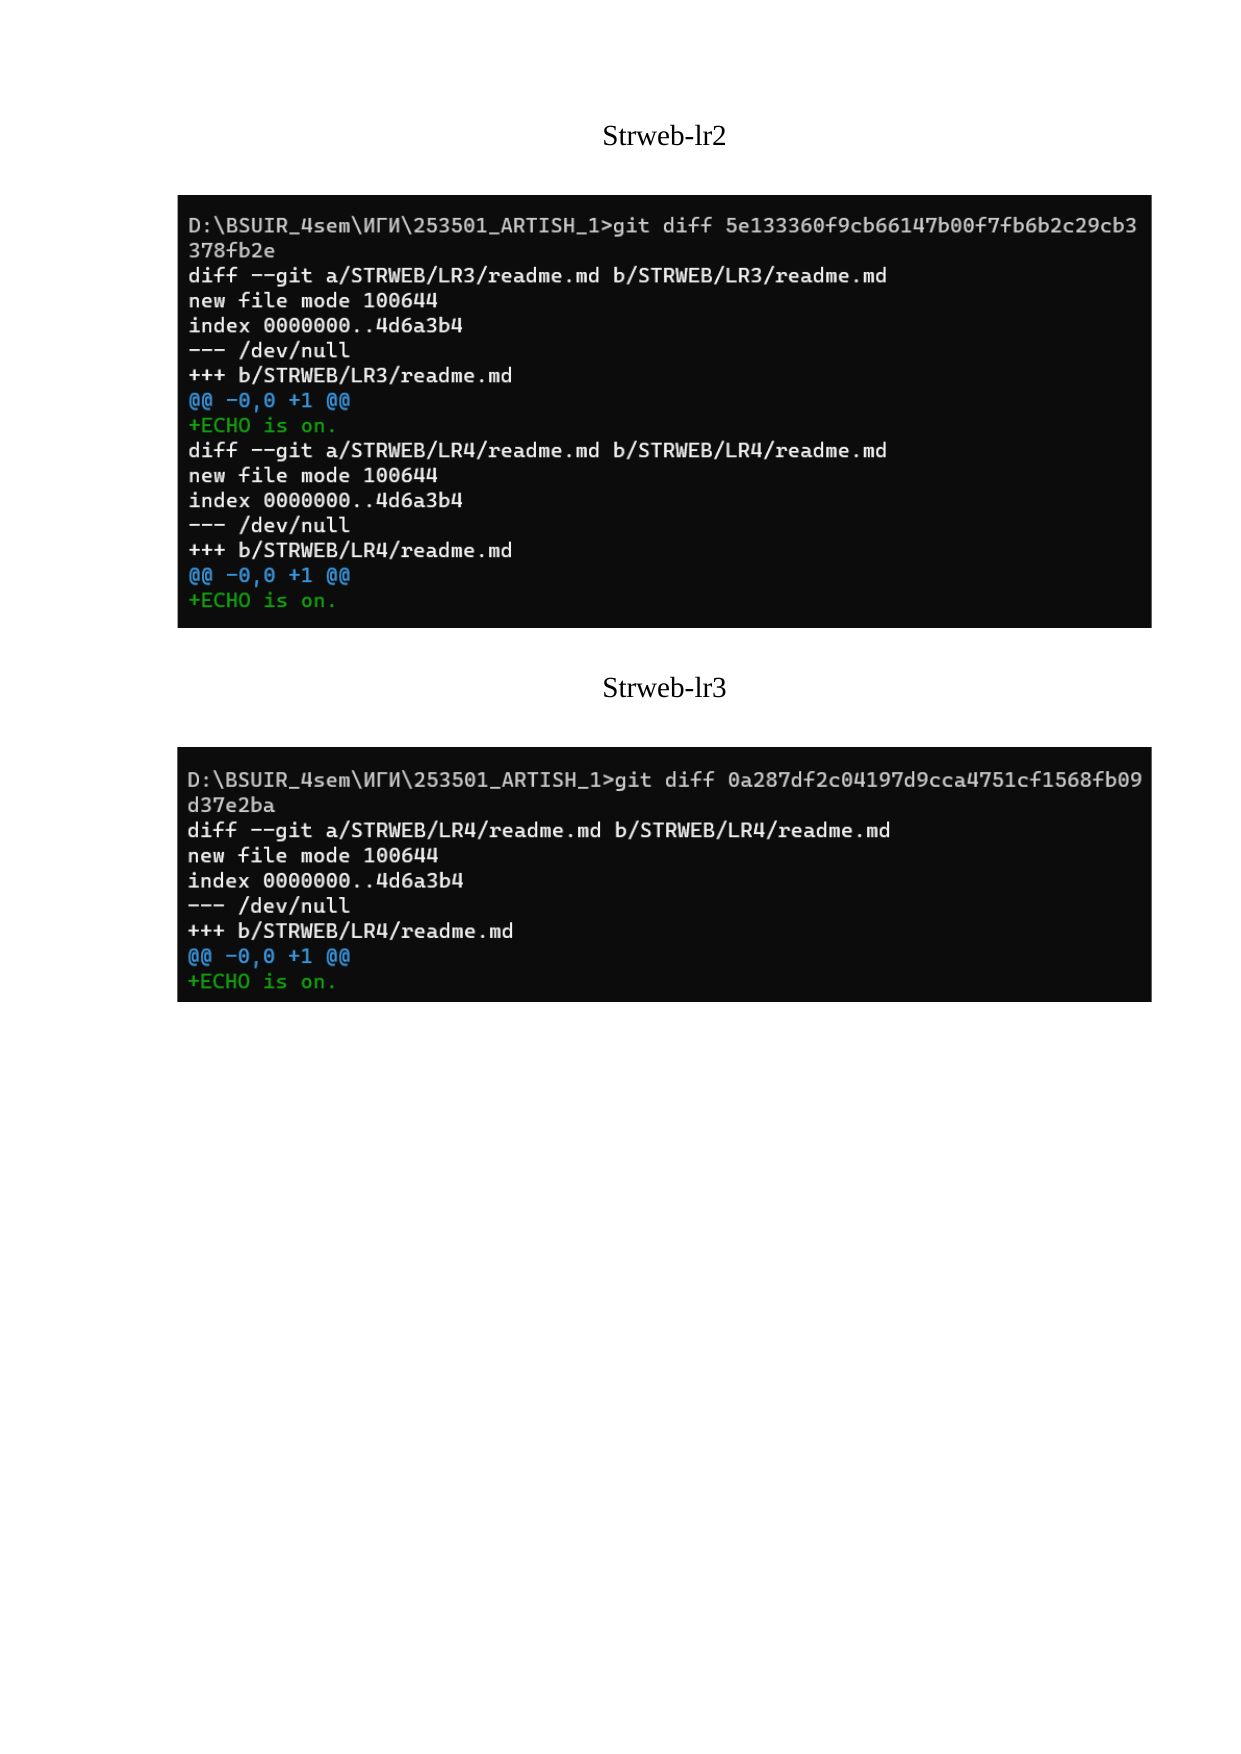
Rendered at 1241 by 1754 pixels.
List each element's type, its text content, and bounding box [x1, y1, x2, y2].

picture [177, 195, 1152, 628]
text Strweb-lr2 [177, 118, 1152, 152]
picture [177, 747, 1152, 1002]
text Strweb-lr3 [177, 671, 1152, 704]
